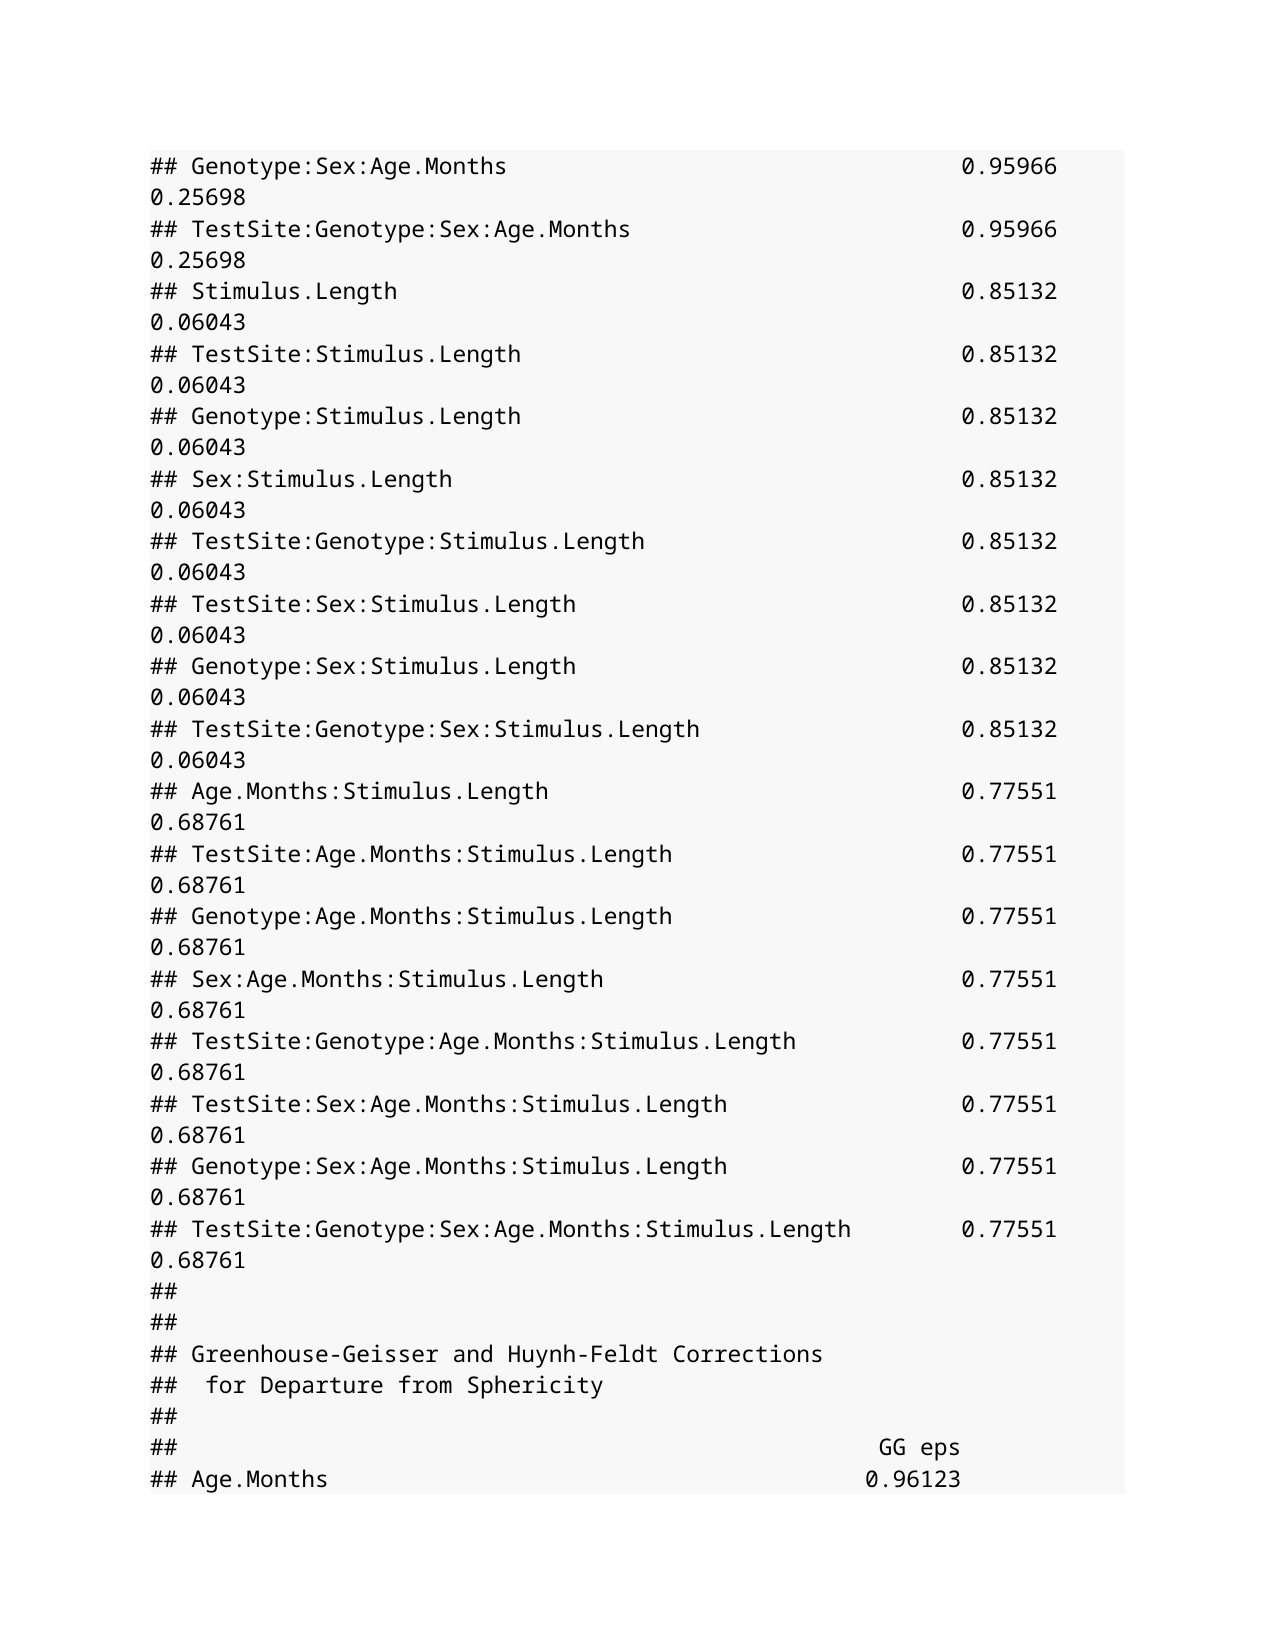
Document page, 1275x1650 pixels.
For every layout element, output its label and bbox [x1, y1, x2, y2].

text [150, 150, 1125, 1494]
